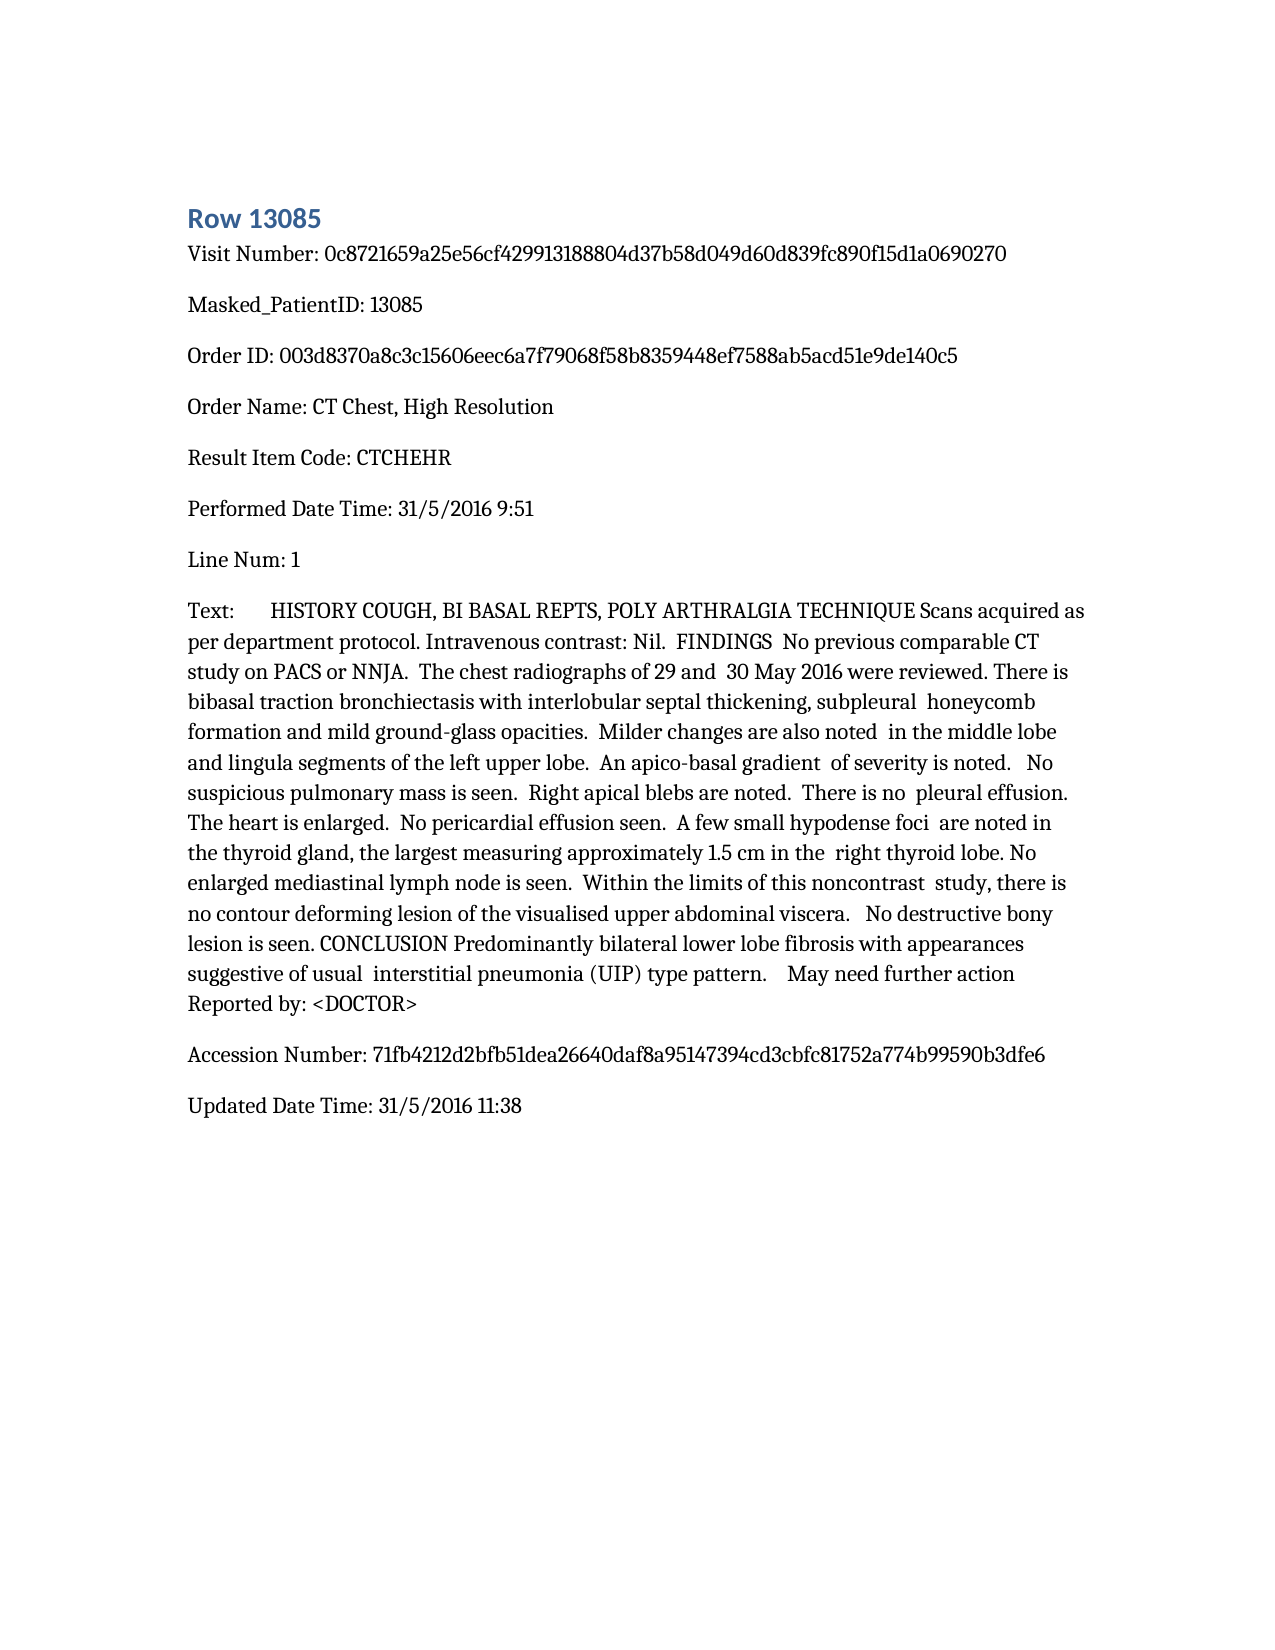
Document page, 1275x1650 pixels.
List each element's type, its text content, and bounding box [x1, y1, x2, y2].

subtitle Row 13085 [187, 200, 1087, 236]
text Masked_PatientID: 13085 [187, 292, 1087, 318]
text Updated Date Time: 31/5/2016 11:38 [187, 1093, 1087, 1119]
text Line Num: 1 [187, 547, 1087, 573]
text Accession Number: 71fb4212d2bfb51dea26640daf8a95147394cd3cbfc81752a774b99590b3dfe6 [187, 1042, 1087, 1068]
text Order Name: CT Chest, High Resolution [187, 394, 1087, 420]
text Text: HISTORY COUGH, BI BASAL REPTS, POLY ARTHRALGIA TECHNIQUE Scans acquired as per department protocol. Intravenous contrast: Nil. FINDINGS No previous comparable CT study on PACS or NNJA. The chest radiographs of 29 and 30 May 2016 were reviewed. There is bibasal traction bronchiectasis with interlobular septal thickening, subpleural honeycomb formation and mild ground-glass opacities. Milder changes are also noted in the middle lobe and lingula segments of the left upper lobe. An apico-basal gradient of severity is noted. No suspicious pulmonary mass is seen. Right apical blebs are noted. There is no pleural effusion. The heart is enlarged. No pericardial effusion seen. A few small hypodense foci are noted in the thyroid gland, the largest measuring approximately 1.5 cm in the right thyroid lobe. No enlarged mediastinal lymph node is seen. Within the limits of this noncontrast study, there is no contour deforming lesion of the visualised upper abdominal viscera. No destructive bony lesion is seen. CONCLUSION Predominantly bilateral lower lobe fibrosis with appearances suggestive of usual interstitial pneumonia (UIP) type pattern. May need further action Reported by: <DOCTOR> [187, 598, 1087, 1017]
text Result Item Code: CTCHEHR [187, 445, 1087, 471]
text Order ID: 003d8370a8c3c15606eec6a7f79068f58b8359448ef7588ab5acd51e9de140c5 [187, 343, 1087, 369]
text Performed Date Time: 31/5/2016 9:51 [187, 496, 1087, 522]
text Visit Number: 0c8721659a25e56cf429913188804d37b58d049d60d839fc890f15d1a0690270 [187, 241, 1087, 267]
